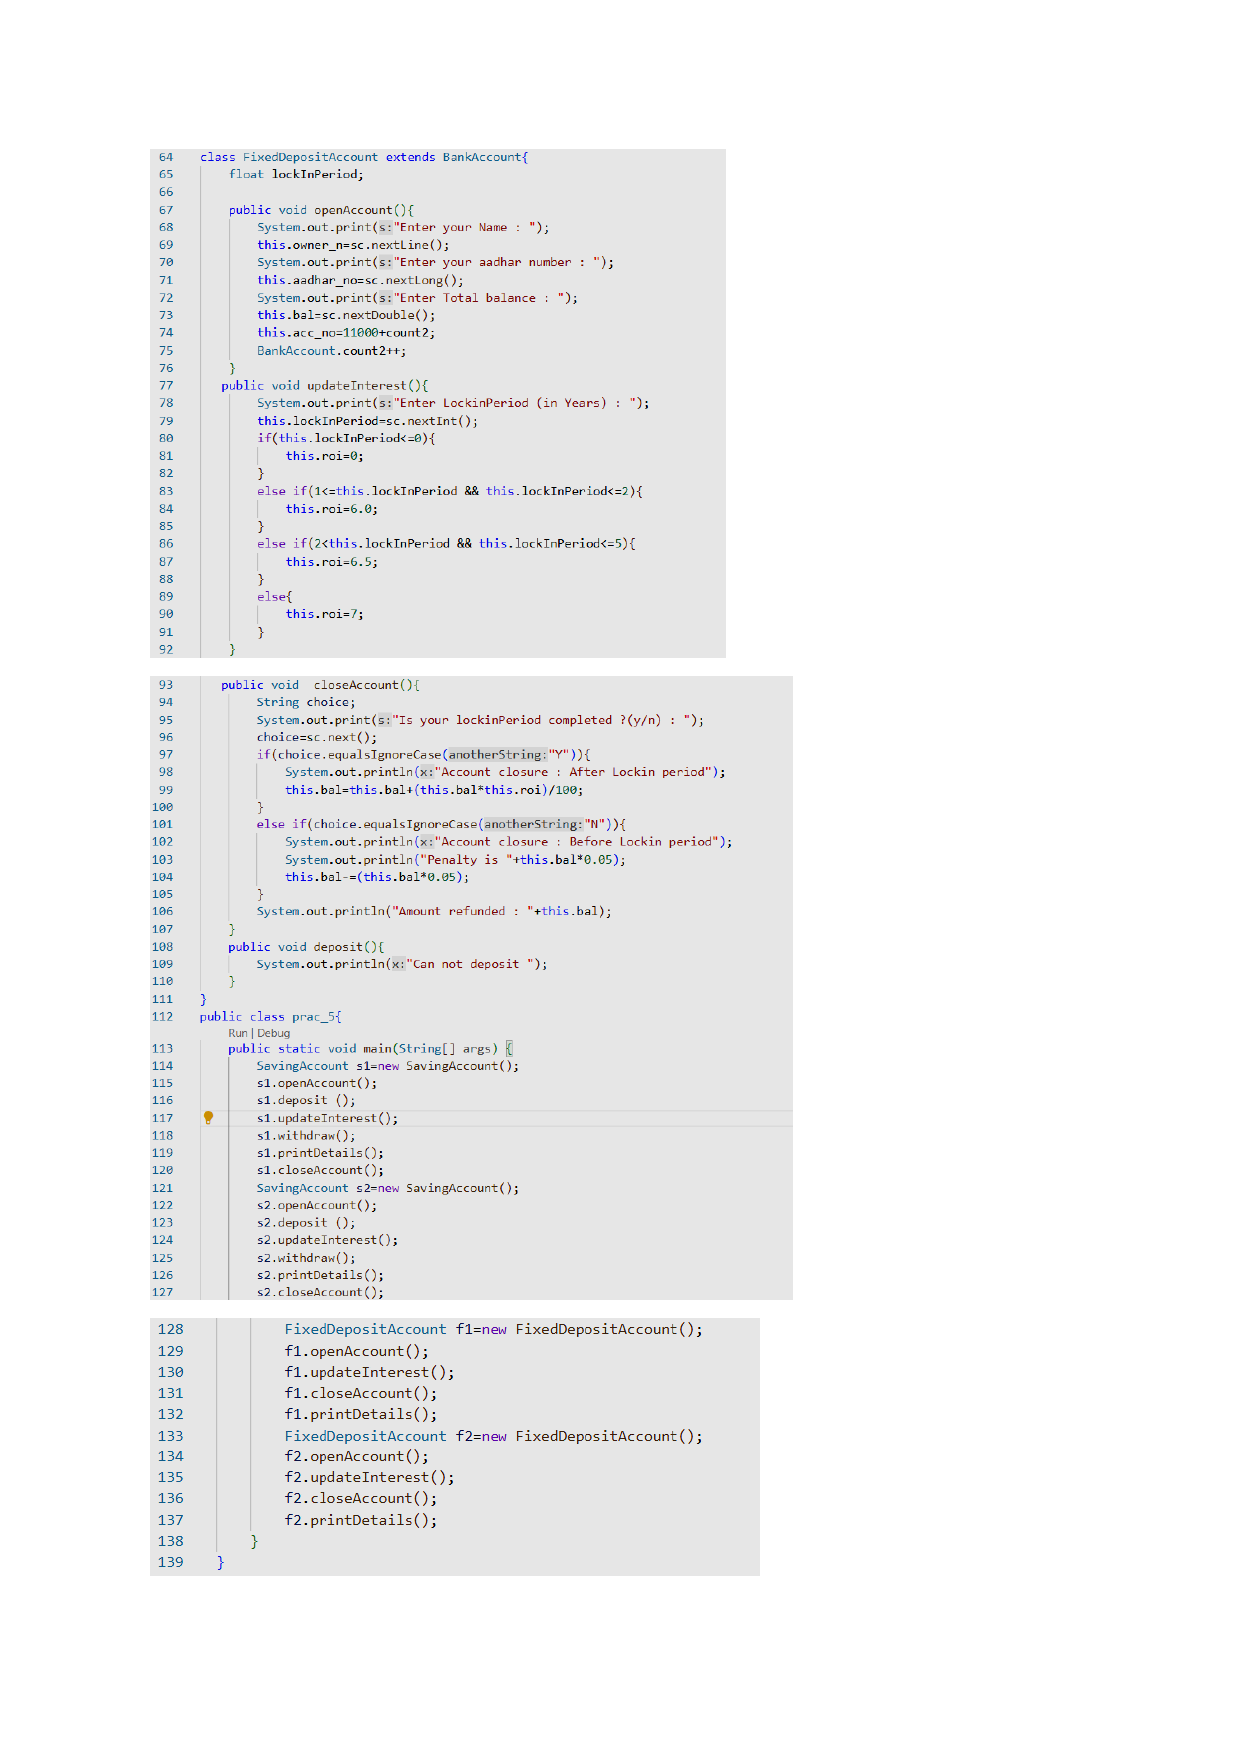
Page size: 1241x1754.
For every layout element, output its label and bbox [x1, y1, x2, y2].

picture [150, 1318, 760, 1576]
picture [150, 676, 793, 1300]
picture [150, 149, 726, 658]
